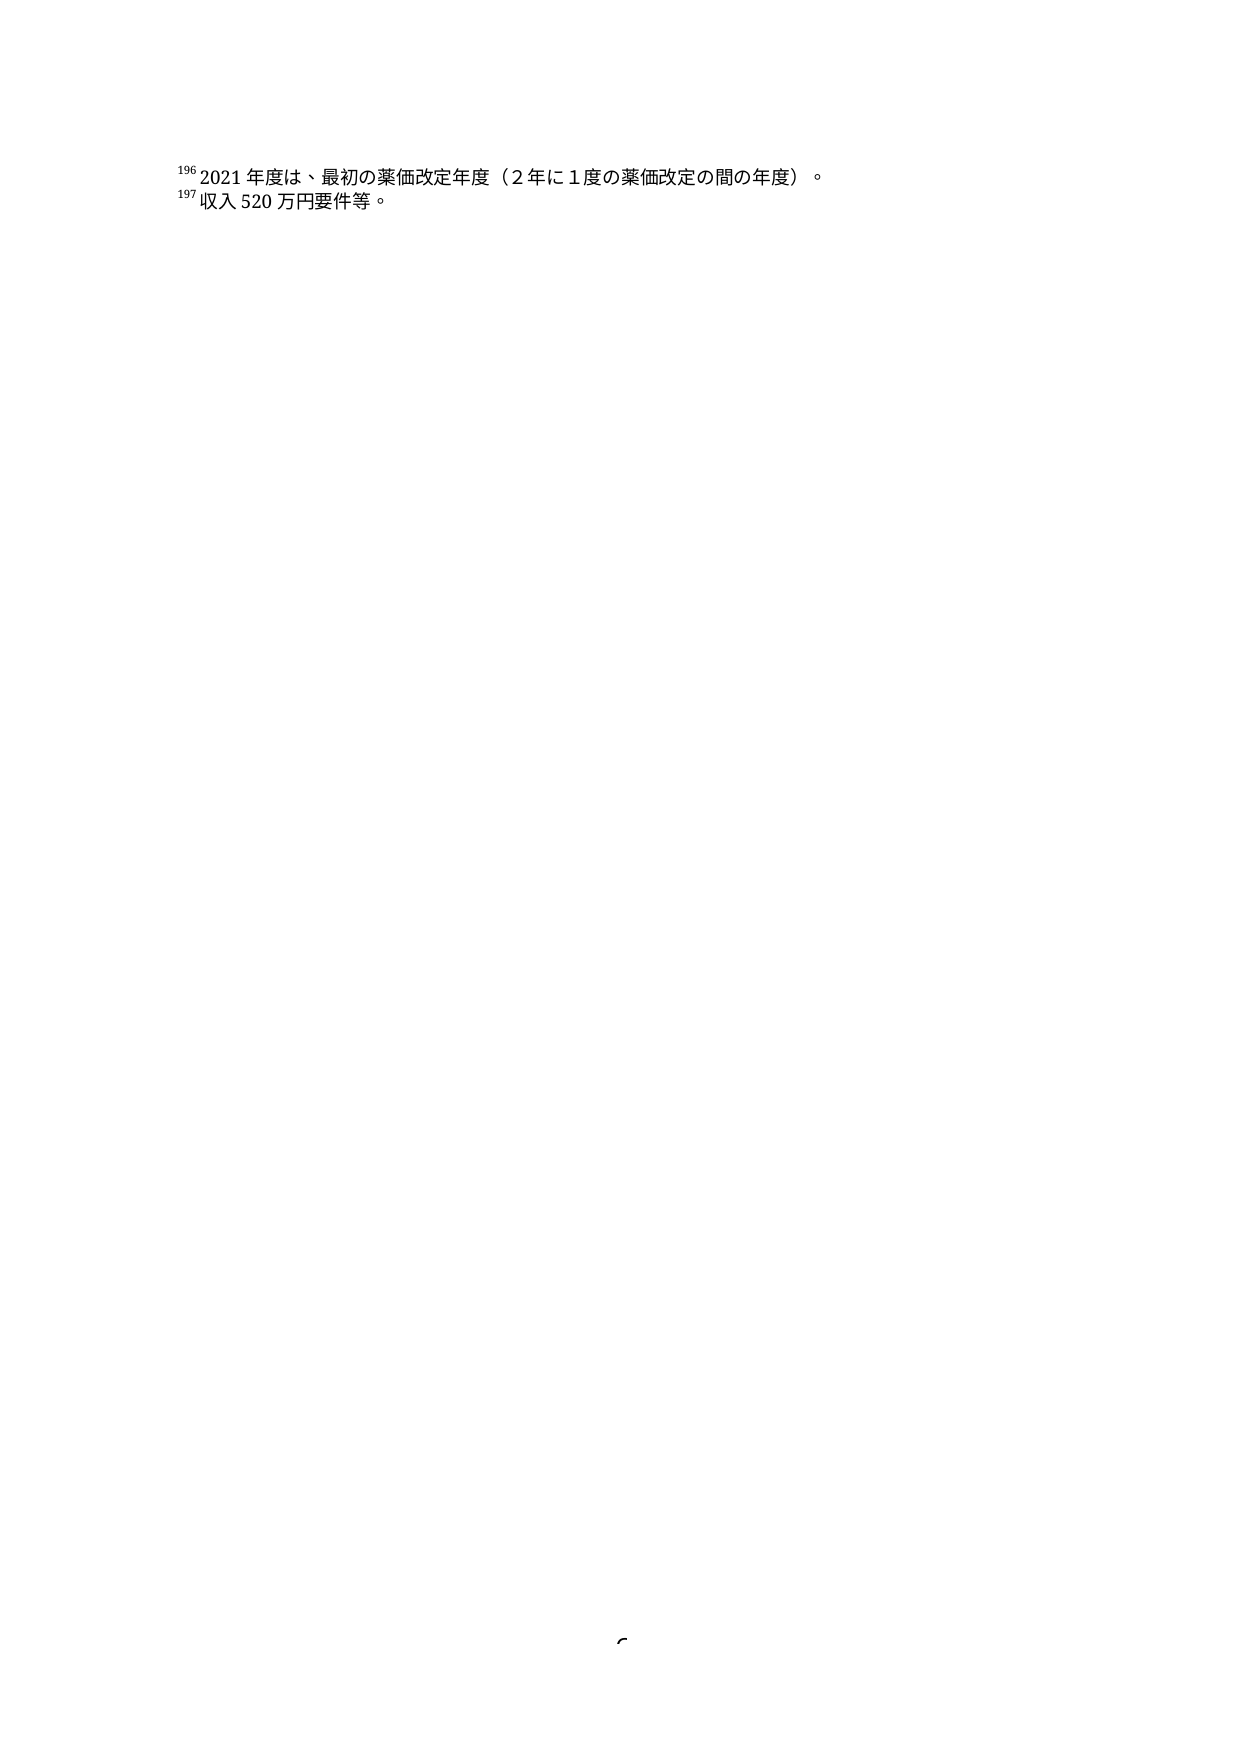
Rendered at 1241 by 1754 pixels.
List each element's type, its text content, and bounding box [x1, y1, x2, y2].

text 197 収入520 万円要件等。 [177, 189, 1078, 213]
text 196 2021 年度は、最初の薬価改定年度（２年に１度の薬価改定の間の年度）。 [177, 164, 1078, 189]
